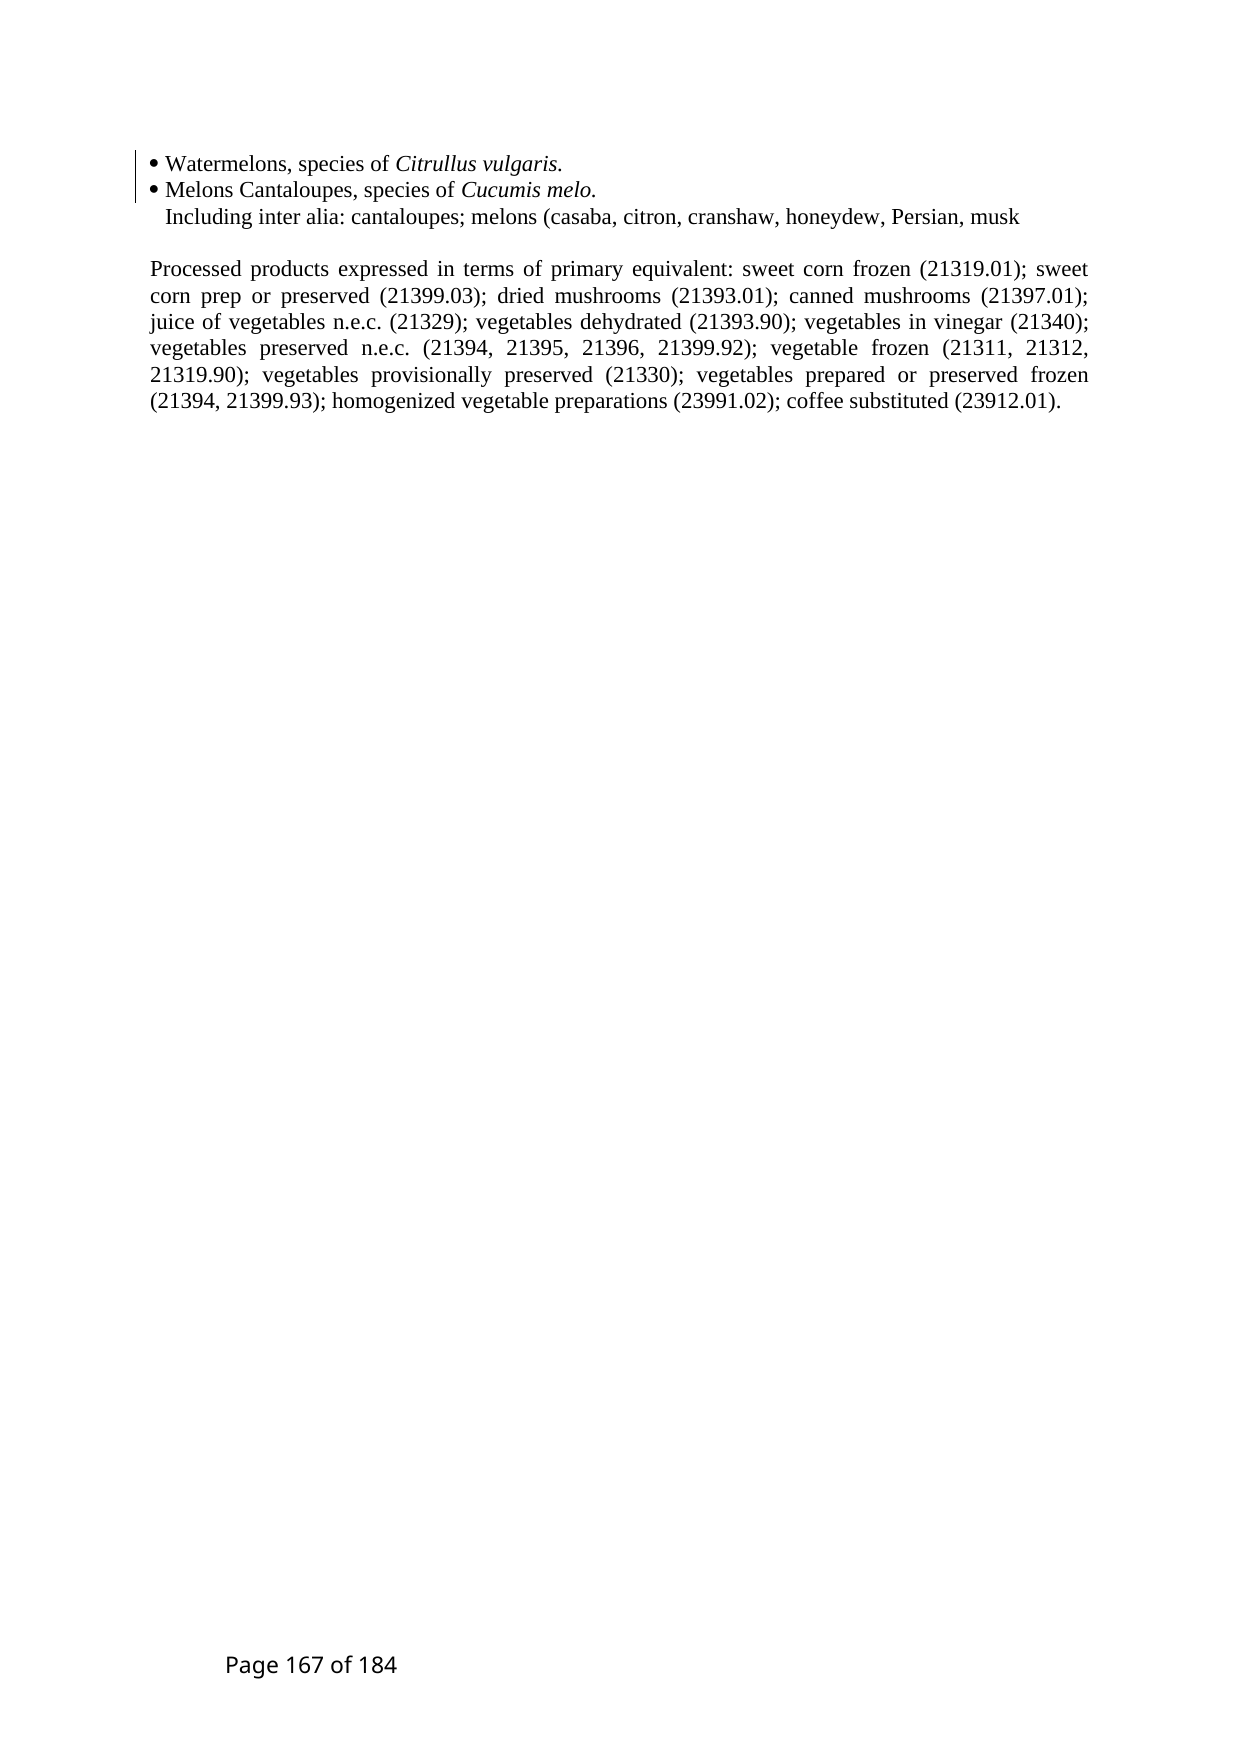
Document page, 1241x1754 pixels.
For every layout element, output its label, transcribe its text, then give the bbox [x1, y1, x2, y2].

list Including inter alia: cantaloupes; melons (casaba, citron, cranshaw, honeydew, Persian, musk [165, 203, 1090, 229]
text Processed products expressed in terms of primary equivalent: sweet corn frozen (21319.01); sweet corn prep or preserved (21399.03); dried mushrooms (21393.01); canned mushrooms (21397.01); juice of vegetables n.e.c. (21329); vegetables dehydrated (21393.90); vegetables in vinegar (21340); vegetables preserved n.e.c. (21394, 21395, 21396, 21399.92); vegetable frozen (21311, 21312, 21319.90); vegetables provisionally preserved (21330); vegetables prepared or preserved frozen (21394, 21399.93); homogenized vegetable preparations (23991.02); coffee substituted (23912.01). [150, 255, 1090, 413]
list Melons Cantaloupes, species of Cucumis melo. [150, 176, 1090, 203]
list Watermelons, species of Citrullus vulgaris. [150, 150, 1090, 176]
